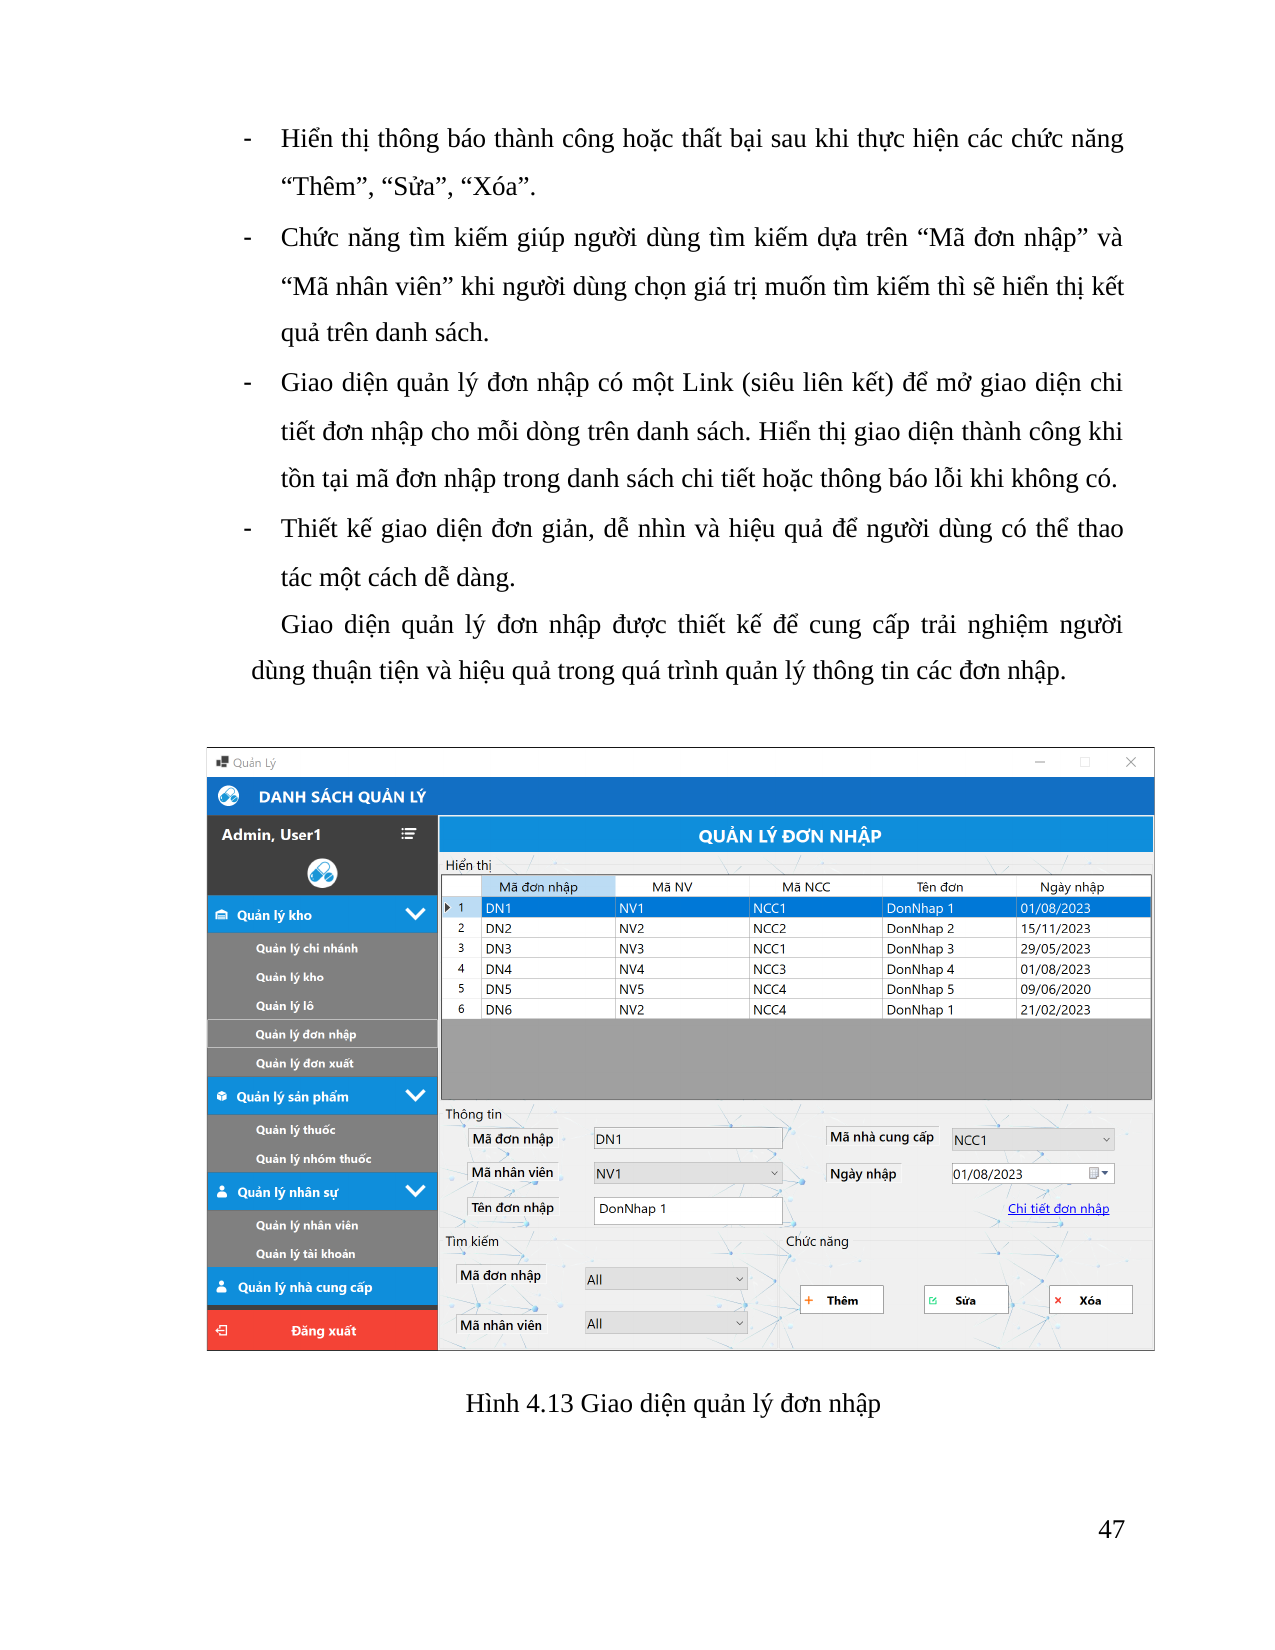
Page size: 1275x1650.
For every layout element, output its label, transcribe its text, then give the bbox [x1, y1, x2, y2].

list Giao diện quản lý đơn nhập có một Link (siêu liên kết) để mở giao diện chi tiết đơn nhập cho mỗi dòng trên danh sách. Hiển thị giao diện thành công khi tồn tại mã đơn nhập trong danh sách chi tiết hoặc thông báo lỗi khi không có. [243, 363, 1125, 493]
list Hiển thị thông báo thành công hoặc thất bại sau khi thực hiện các chức năng “Thêm”, “Sửa”, “Xóa”. [243, 118, 1125, 202]
list Giao diện quản lý đơn nhập được thiết kế để cung cấp trải nghiệm người dùng thuận tiện và hiệu quả trong quá trình quản lý thông tin các đơn nhập. [251, 608, 1125, 686]
list Thiết kế giao diện đơn giản, dễ nhìn và hiệu quả để người dùng có thể thao tác một cách dễ dàng. [243, 509, 1125, 592]
list Chức năng tìm kiếm giúp người dùng tìm kiếm dựa trên “Mã đơn nhập” và “Mã nhân viên” khi người dùng chọn giá trị muốn tìm kiếm thì sẽ hiển thị kết quả trên danh sách. [243, 217, 1125, 347]
text Hình 4.13 Giao diện quản lý đơn nhập [222, 1387, 1125, 1418]
